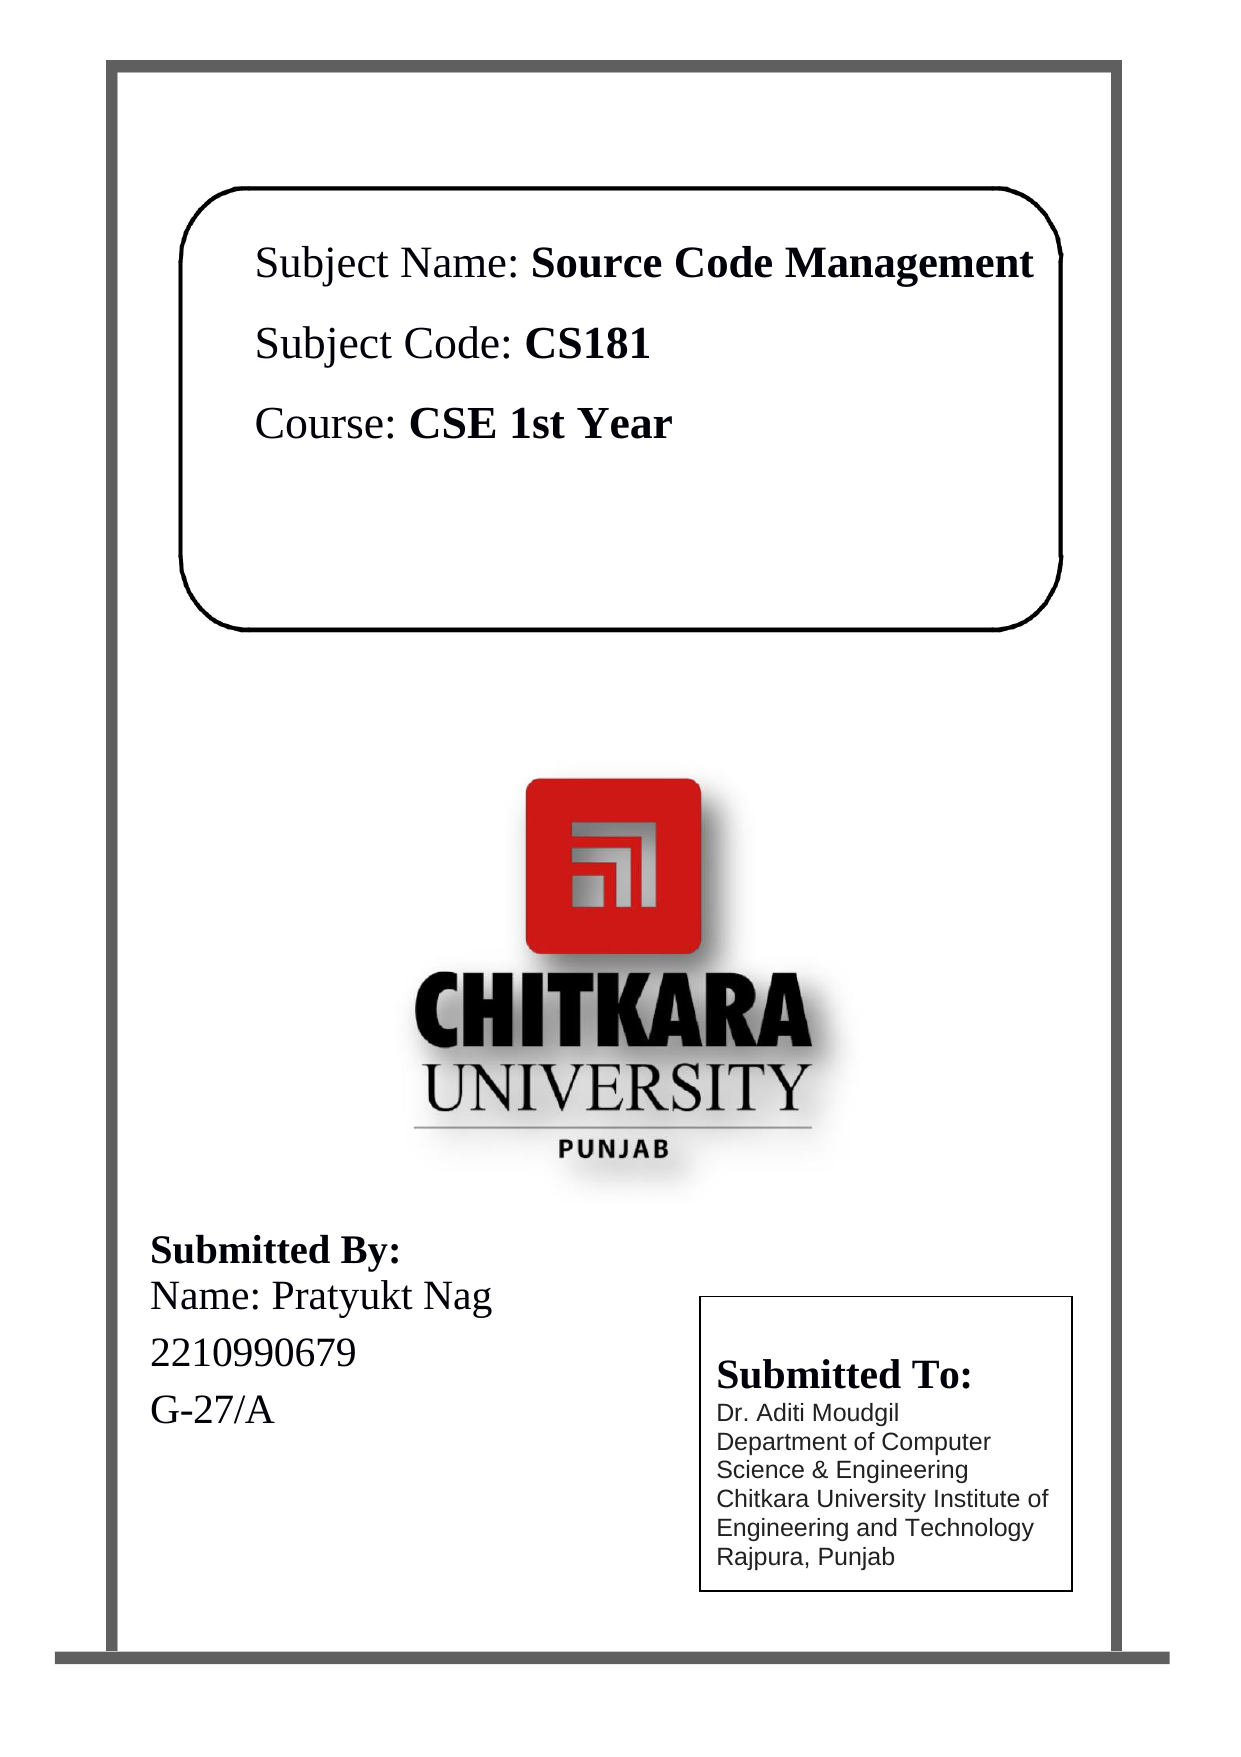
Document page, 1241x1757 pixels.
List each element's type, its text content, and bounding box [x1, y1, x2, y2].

text Submitted By: Name: Pratyukt Nag [150, 1228, 511, 1319]
text G-27/A [150, 1387, 511, 1433]
picture [701, 1297, 1071, 1590]
text Subject Code: CS181 Course: CSE 1st Year [254, 315, 705, 448]
text 2210990679 [150, 1330, 511, 1376]
text Subject Name: Source Code Management [254, 236, 1159, 287]
text Dr. Aditi Moudgil [716, 1398, 1011, 1427]
text Department of Computer Science & Engineering Chitkara University Institute of Engineering and Technology Rajpura, Punjab [716, 1427, 1060, 1570]
picture [106, 60, 1122, 1651]
subtitle Submitted To: [716, 1350, 1159, 1398]
